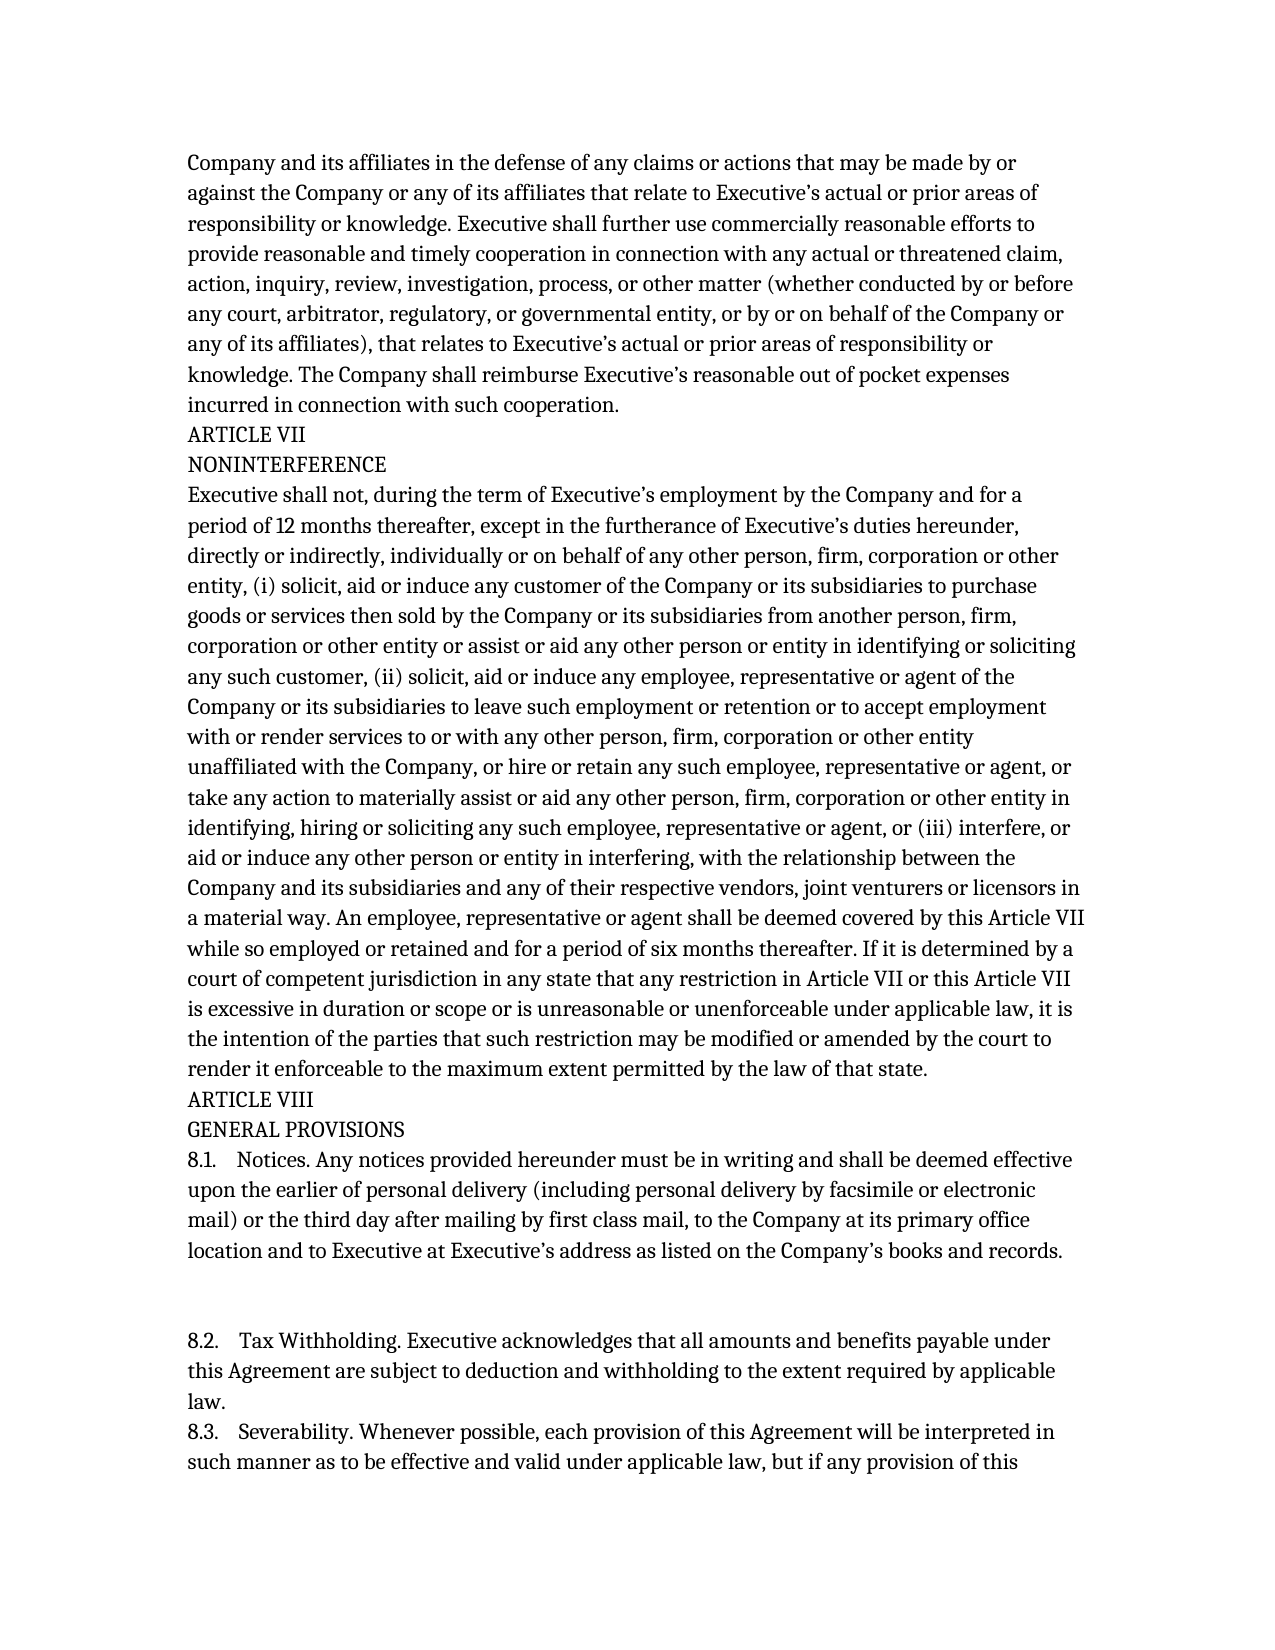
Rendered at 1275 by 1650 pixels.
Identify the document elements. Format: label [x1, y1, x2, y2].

text [187, 150, 1087, 1475]
